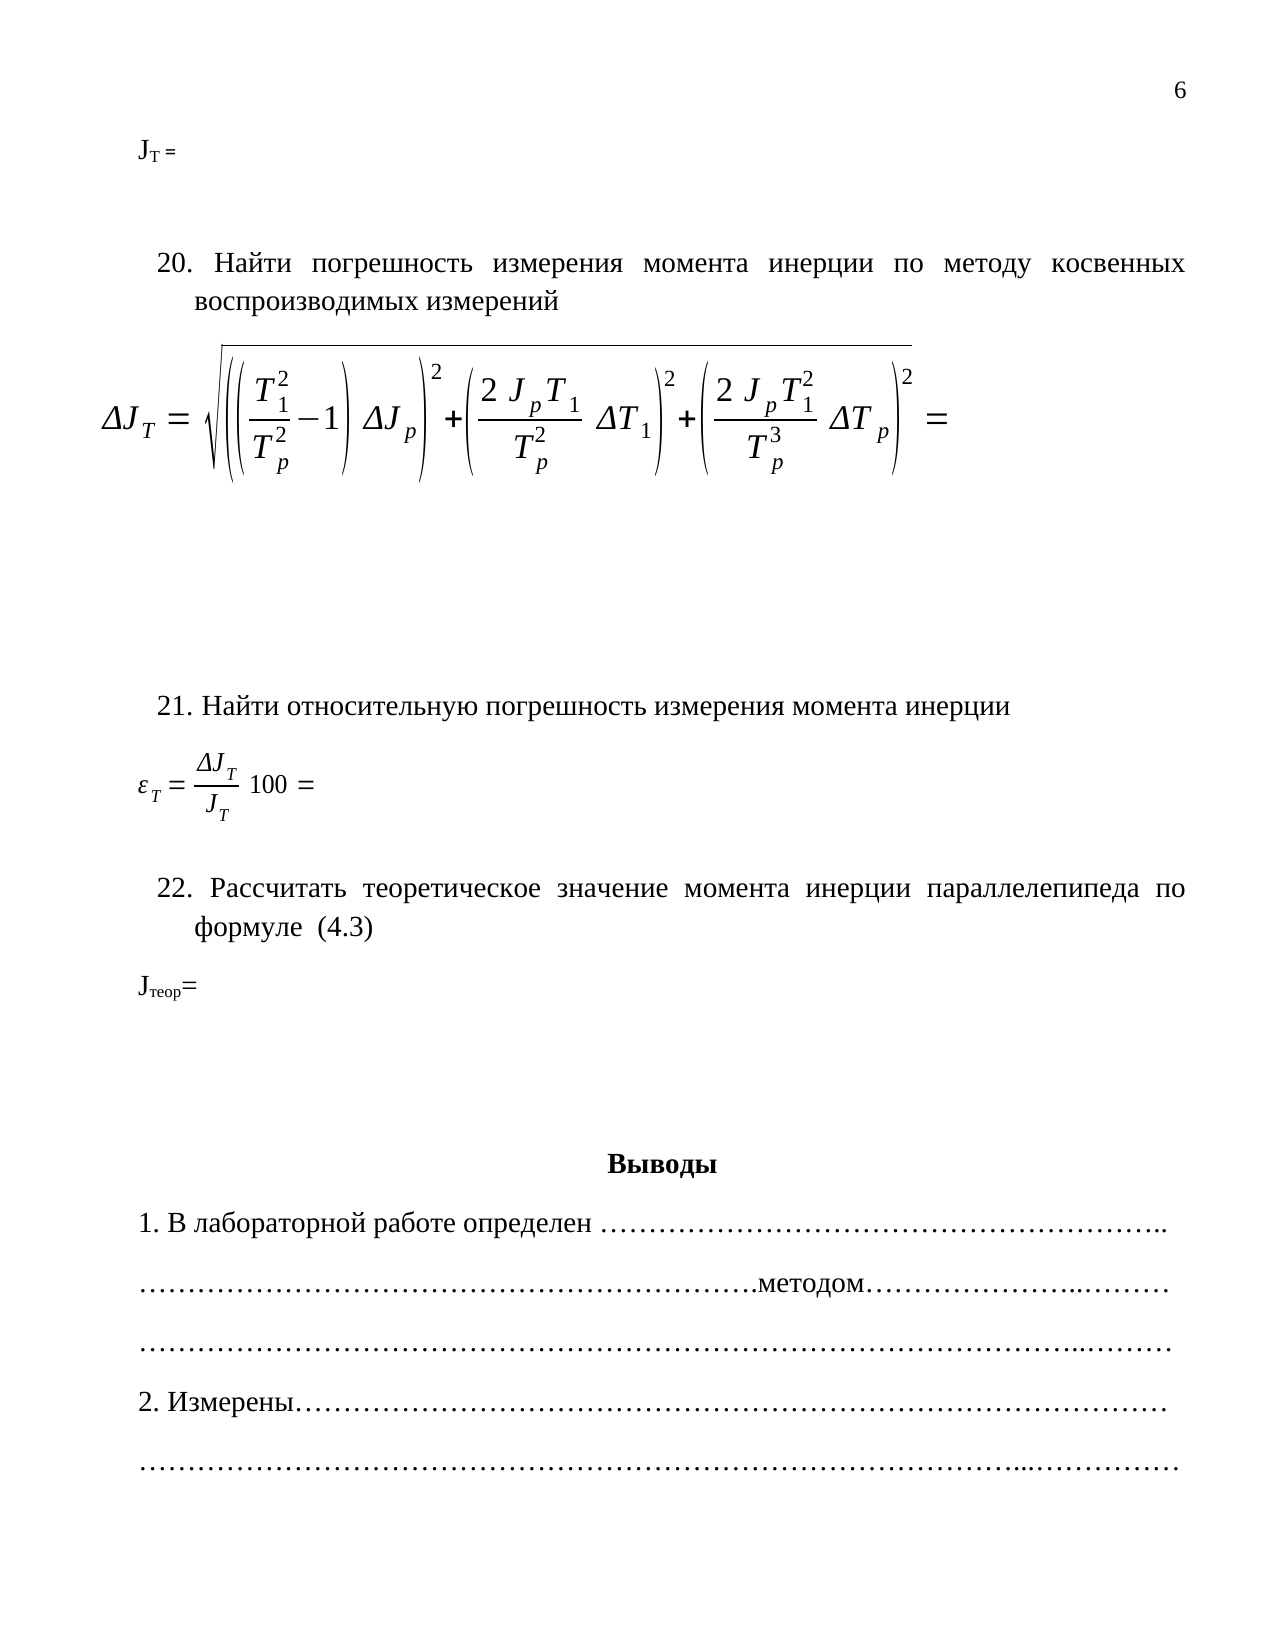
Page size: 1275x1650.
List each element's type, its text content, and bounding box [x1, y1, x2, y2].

text 1. В лабораторной работе определен ………………………………………………….. [138, 1206, 1186, 1239]
list Найти относительную погрешность измерения момента инерции [157, 688, 1186, 722]
text Jтеор= [138, 968, 1186, 1002]
text ………………………………………………………………………………...…………… [138, 1443, 1186, 1477]
text JT = [138, 132, 1186, 166]
text Выводы [138, 1146, 1186, 1180]
text 2. Измерены……………………………………………………………………………… [138, 1384, 1186, 1417]
list Рассчитать теоретическое значение момента инерции параллелепипеда по формуле (4.3) [157, 870, 1186, 942]
text ……………………………………………………….методом…………………..……… [138, 1265, 1186, 1298]
list Найти погрешность измерения момента инерции по методу косвенных воспроизводимых измерений [157, 245, 1186, 317]
text ……………………………………………………………………………………..……… [138, 1324, 1186, 1358]
